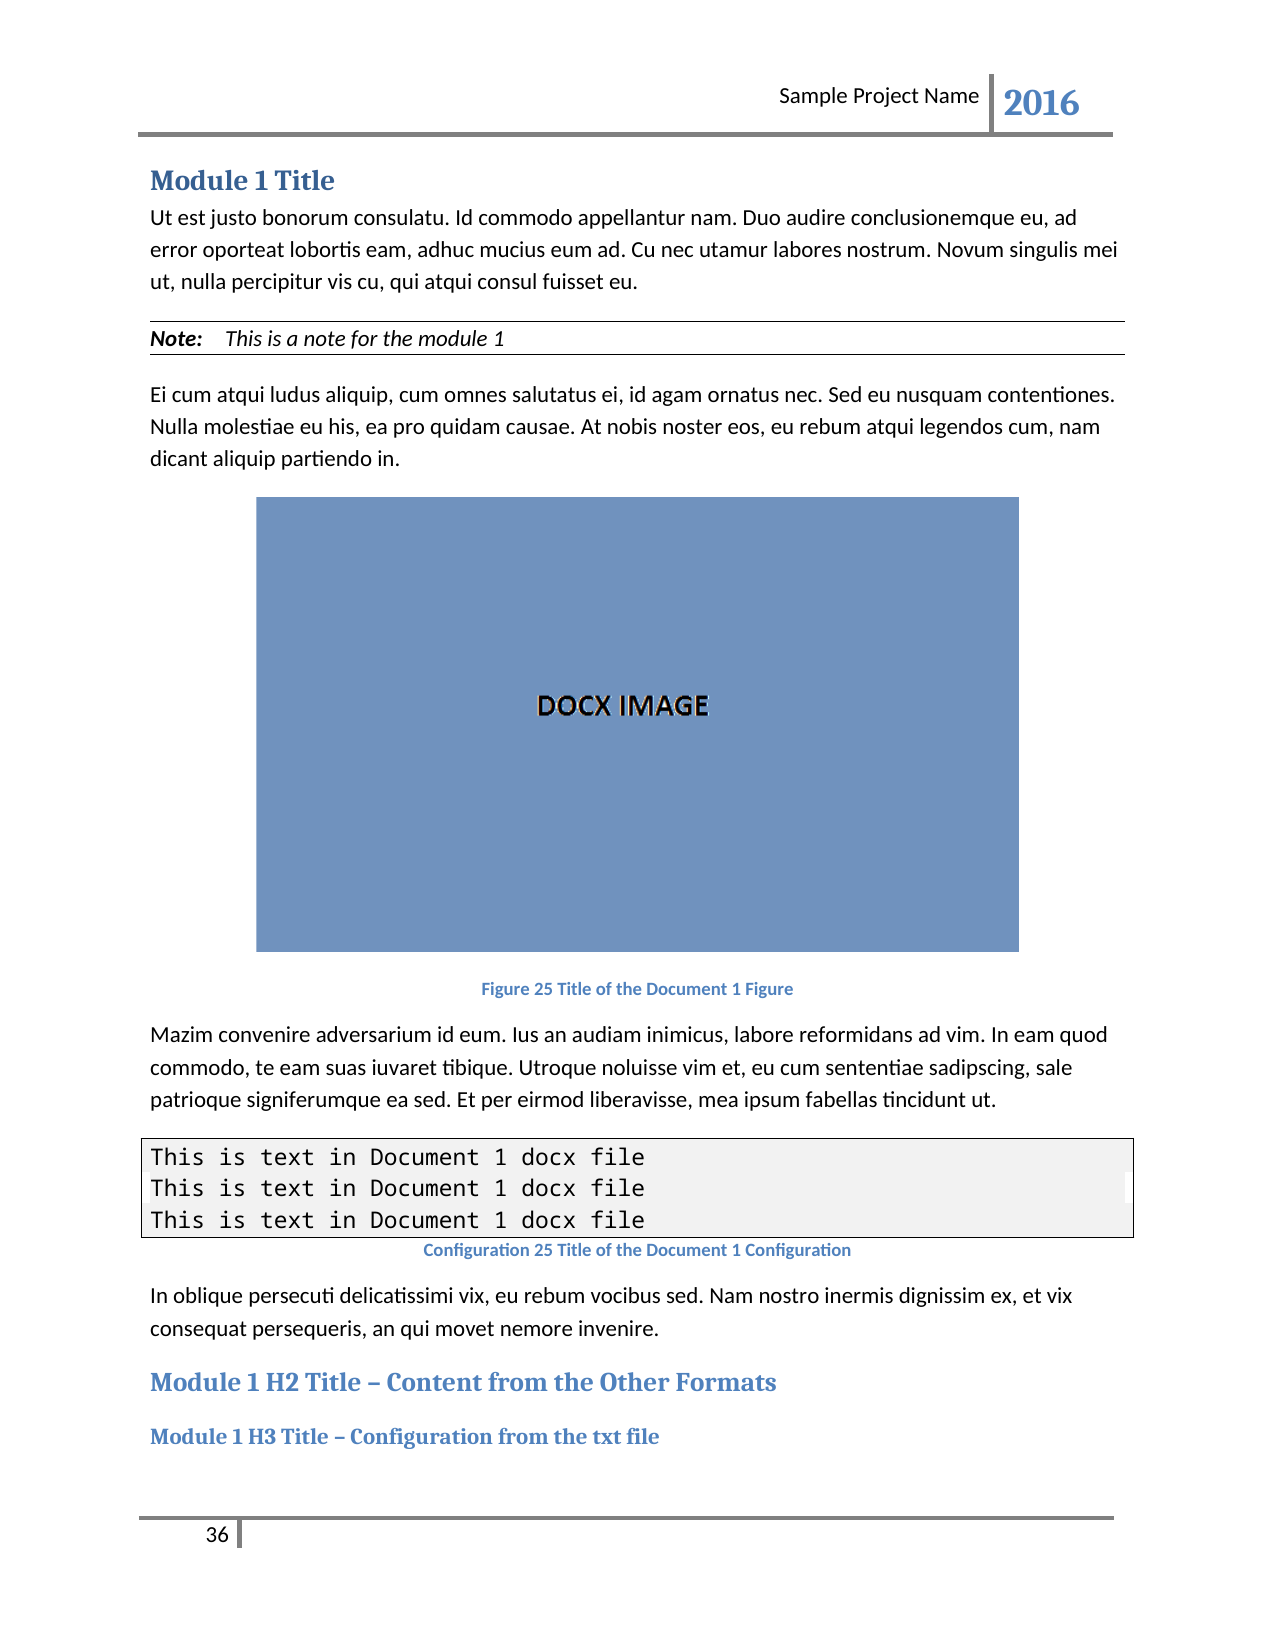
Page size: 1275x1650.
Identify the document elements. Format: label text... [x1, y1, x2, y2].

subtitle Module 1 H2 Title – Content from the Other Formats [150, 1367, 1125, 1398]
text This is text in Document 1 docx file [142, 1200, 1133, 1237]
text This is text in Document 1 docx file [150, 1172, 1125, 1200]
text Mazim convenire adversarium id eum. Ius an audiam inimicus, labore reformidans ad vim. In eam quod commodo, te eam suas iuvaret tibique. Utroque noluisse vim et, eu cum sententiae sadipscing, sale patrioque signiferumque ea sed. Et per eirmod liberavisse, mea ipsum fabellas tincidunt ut. [150, 1021, 1125, 1113]
text Ei cum atqui ludus aliquip, cum omnes salutatus ei, id agam ornatus nec. Sed eu nusquam contentiones. Nulla molestiae eu his, ea pro quidam causae. At nobis noster eos, eu rebum atqui legendos cum, nam dicant aliquip partiendo in. [150, 380, 1125, 472]
picture [256, 497, 1019, 952]
text In oblique persecuti delicatissimi vix, eu rebum vocibus sed. Nam nostro inermis dignissim ex, et vix consequat persequeris, an qui movet nemore invenire. [150, 1282, 1125, 1342]
subtitle Module 1 H3 Title – Configuration from the txt file [150, 1423, 1125, 1450]
text Ut est justo bonorum consulatu. Id commodo appellantur nam. Duo audire conclusionemque eu, ad error oporteat lobortis eam, adhuc mucius eum ad. Cu nec utamur labores nostrum. Novum singulis mei ut, nulla percipitur vis cu, qui atqui consul fuisset eu. [150, 203, 1125, 296]
text This is text in Document 1 docx file [142, 1139, 1133, 1172]
text Note: This is a note for the module 1 [150, 322, 1125, 354]
subtitle Module 1 Title [150, 164, 1125, 198]
